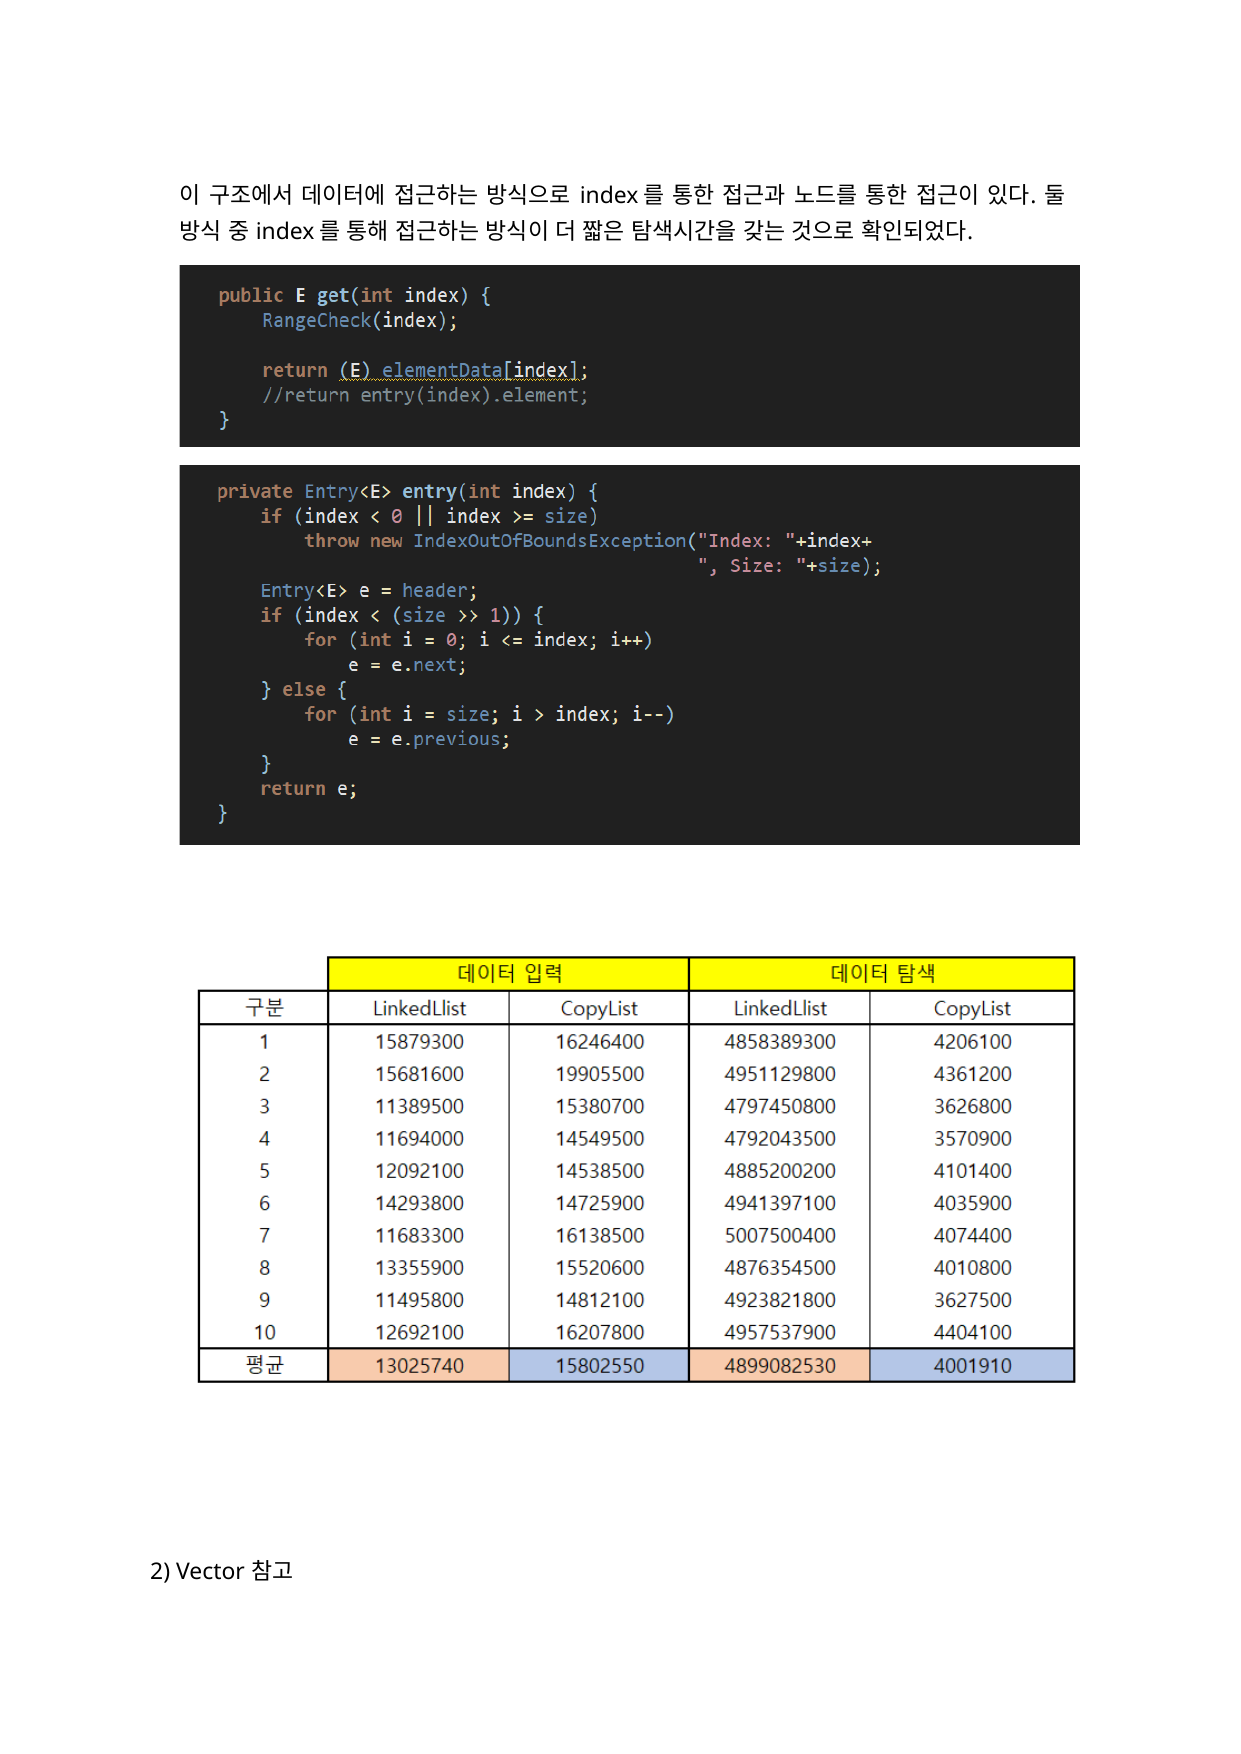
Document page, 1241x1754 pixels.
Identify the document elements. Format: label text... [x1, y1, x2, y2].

picture [150, 914, 1130, 1433]
picture [179, 265, 1080, 447]
picture [179, 465, 1080, 845]
text 이 구조에서 데이터에 접근하는 방식으로 index를 통한 접근과 노드를 통한 접근이 있다. 둘 방식 중 index를 통해 접근하는 방식이 더 짧은 탐색시간을 갖는 것으로 확인되었다. [179, 177, 1065, 246]
text 2) Vector 참고 [150, 1553, 1065, 1586]
